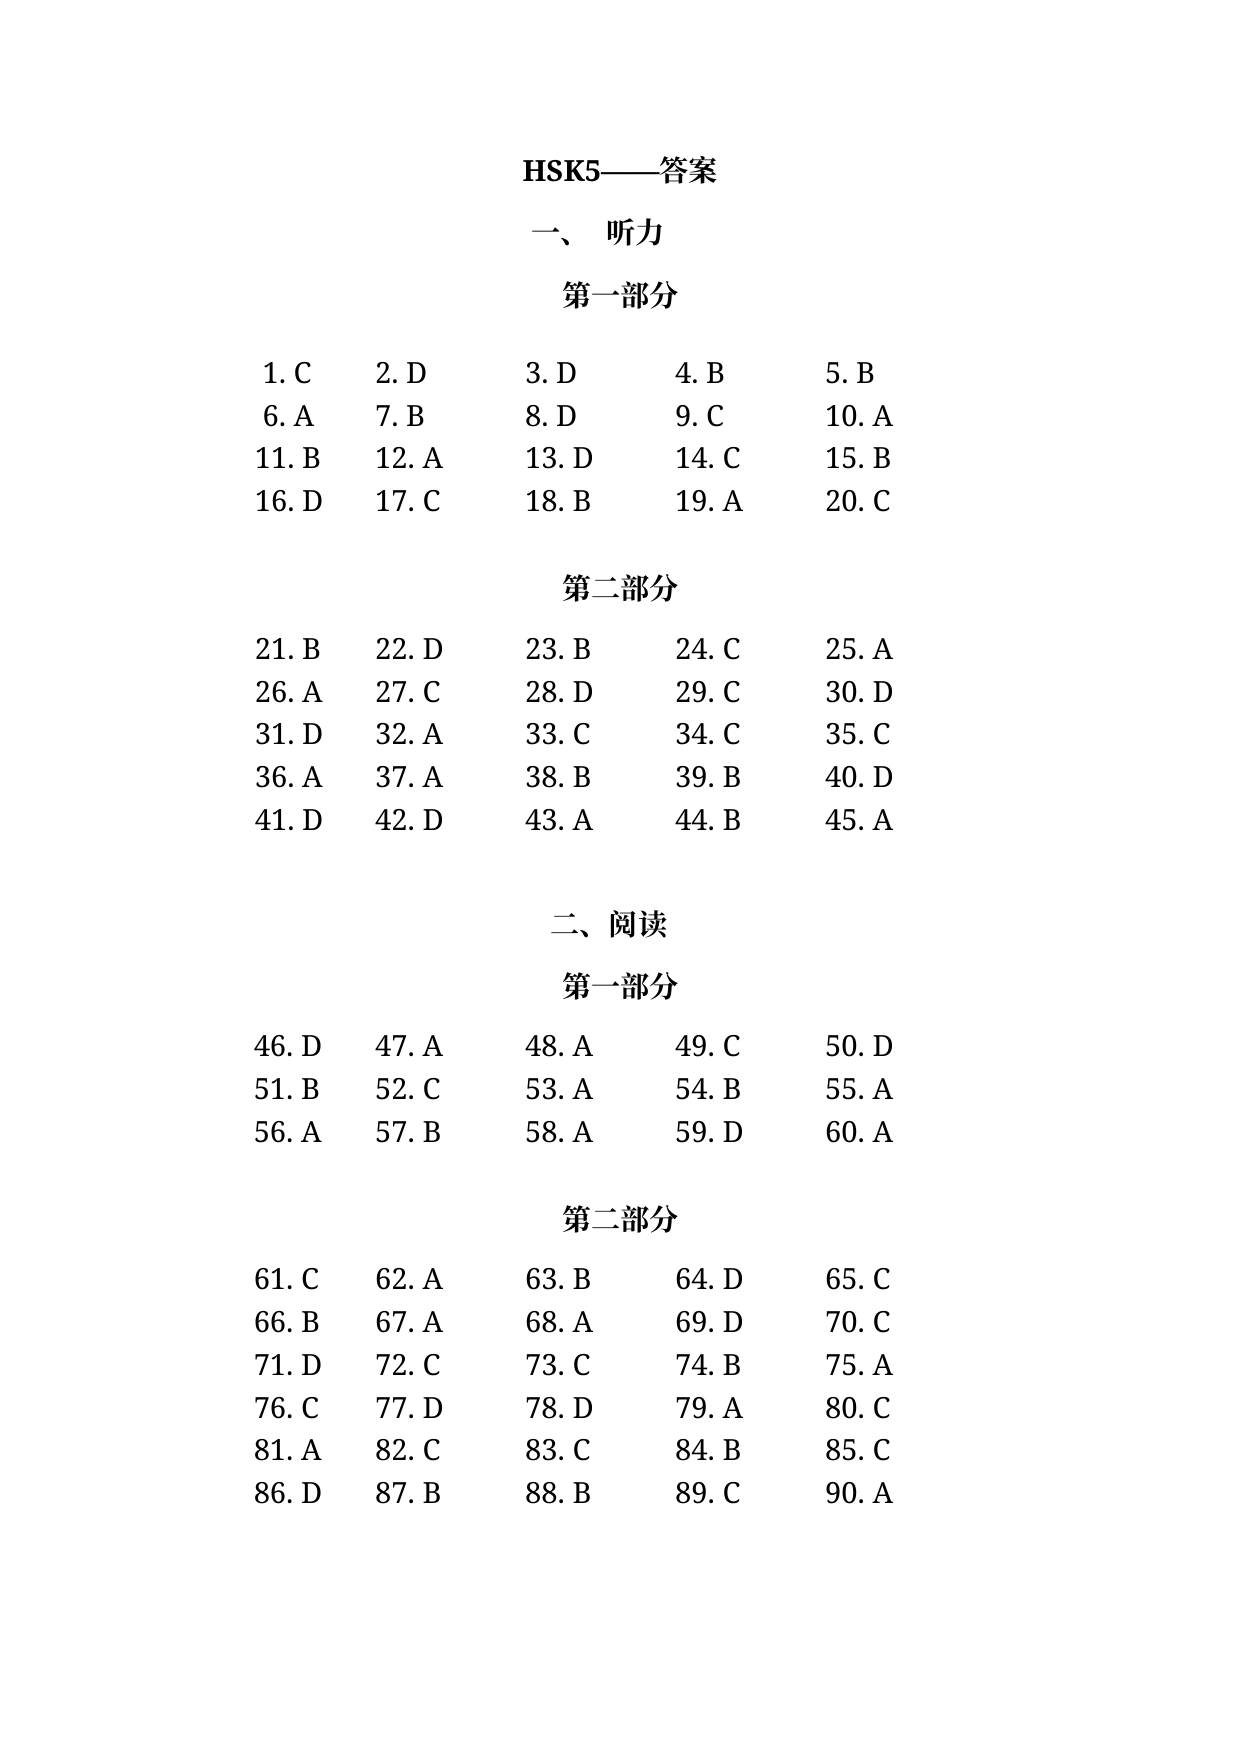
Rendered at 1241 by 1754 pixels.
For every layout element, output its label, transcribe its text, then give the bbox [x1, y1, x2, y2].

text 56. A 57. B 58. A 59. D 60. A [253, 1111, 1090, 1151]
text 16. D 17. C 18. B 19. A 20. C [254, 481, 1090, 520]
text 46. D 47. A 48. A 49. C 50. D [253, 1025, 1090, 1065]
list 听力 [104, 210, 1090, 252]
text 66. B 67. A 68. A 69. D 70. C [253, 1301, 1090, 1341]
text 第二部分 [150, 1197, 1090, 1238]
text 81. A 82. C 83. C 84. B 85. C [253, 1430, 1090, 1469]
text 第二部分 [150, 566, 1090, 608]
list 第一部分 [150, 273, 1090, 314]
text 11. B 12. A 13. D 14. C 15. B [254, 438, 1090, 477]
text 二、阅读 [127, 902, 1090, 943]
text 86. D 87. B 88. B 89. C 90. A [253, 1472, 1090, 1512]
text 6. A 7. B 8. D 9. C 10. A [262, 395, 1090, 434]
text 21. B 22. D 23. B 24. C 25. A [254, 628, 1090, 668]
text 71. D 72. C 73. C 74. B 75. A [253, 1344, 1090, 1384]
text 26. A 27. C 28. D 29. C 30. D [179, 671, 1090, 711]
list 第一部分 [150, 963, 1090, 1005]
text 31. D 32. A 33. C 34. C 35. C [254, 714, 1090, 753]
text HSK5——答案 [150, 148, 1090, 190]
text 61. C 62. A 63. B 64. D 65. C [253, 1258, 1090, 1298]
text 51. B 52. C 53. A 54. B 55. A [253, 1068, 1090, 1108]
text 1. C 2. D 3. D 4. B 5. B [262, 352, 1090, 392]
text 76. C 77. D 78. D 79. A 80. C [253, 1387, 1090, 1427]
text 41. D 42. D 43. A 44. B 45. A [254, 799, 1090, 839]
text 36. A 37. A 38. B 39. B 40. D [254, 756, 1090, 796]
